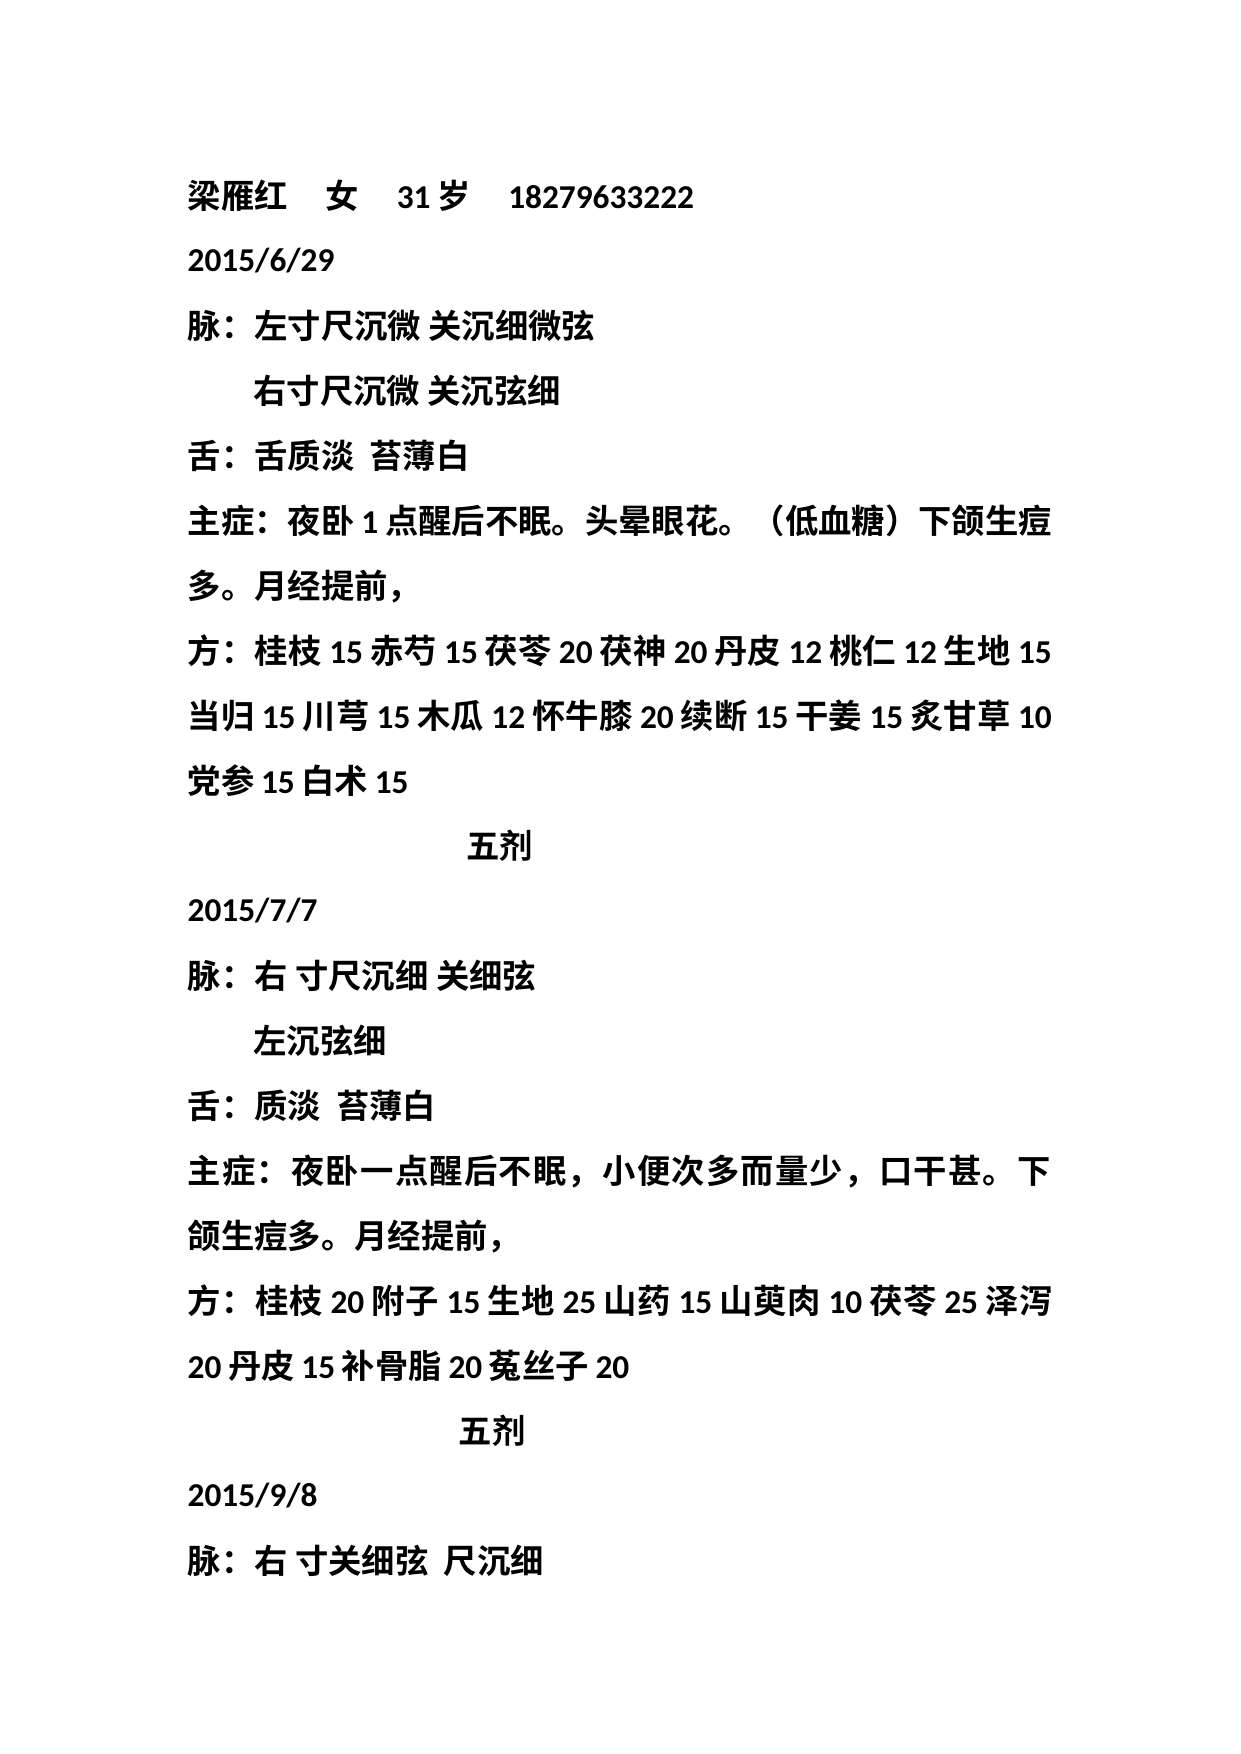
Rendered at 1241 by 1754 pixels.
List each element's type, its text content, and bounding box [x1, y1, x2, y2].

text 左沉弦细 [187, 1007, 1053, 1072]
text 右寸尺沉微 关沉弦细 [187, 357, 1053, 422]
text 方：桂枝20附子15生地25山药15山萸肉10茯苓25泽泻20丹皮15补骨脂20菟丝子20 [187, 1267, 1053, 1397]
text 主症：夜卧1点醒后不眠。头晕眼花。（低血糖）下颌生痘多。月经提前， [187, 487, 1053, 617]
text 舌：质淡 苔薄白 [187, 1072, 1053, 1137]
text 2015/7/7 [187, 877, 1053, 942]
text 舌：舌质淡 苔薄白 [187, 422, 1053, 487]
text 方：桂枝15赤芍15茯苓20茯神20丹皮12桃仁12生地15当归15川芎15木瓜12怀牛膝20续断15干姜15炙甘草10党参15白术15 [187, 617, 1053, 812]
text 梁雁红 女 31岁 18279633222 [187, 162, 1053, 227]
text 脉：右 寸尺沉细 关细弦 [187, 942, 1053, 1007]
text 脉：右 寸关细弦 尺沉细 [187, 1527, 1053, 1592]
text 五剂 [187, 812, 1053, 877]
text 2015/6/29 [187, 227, 1053, 292]
text 脉：左寸尺沉微 关沉细微弦 [187, 292, 1053, 357]
text 五剂 [187, 1397, 1053, 1462]
text 2015/9/8 [187, 1462, 1053, 1527]
text 主症：夜卧一点醒后不眠，小便次多而量少，口干甚。下颌生痘多。月经提前， [187, 1137, 1053, 1267]
